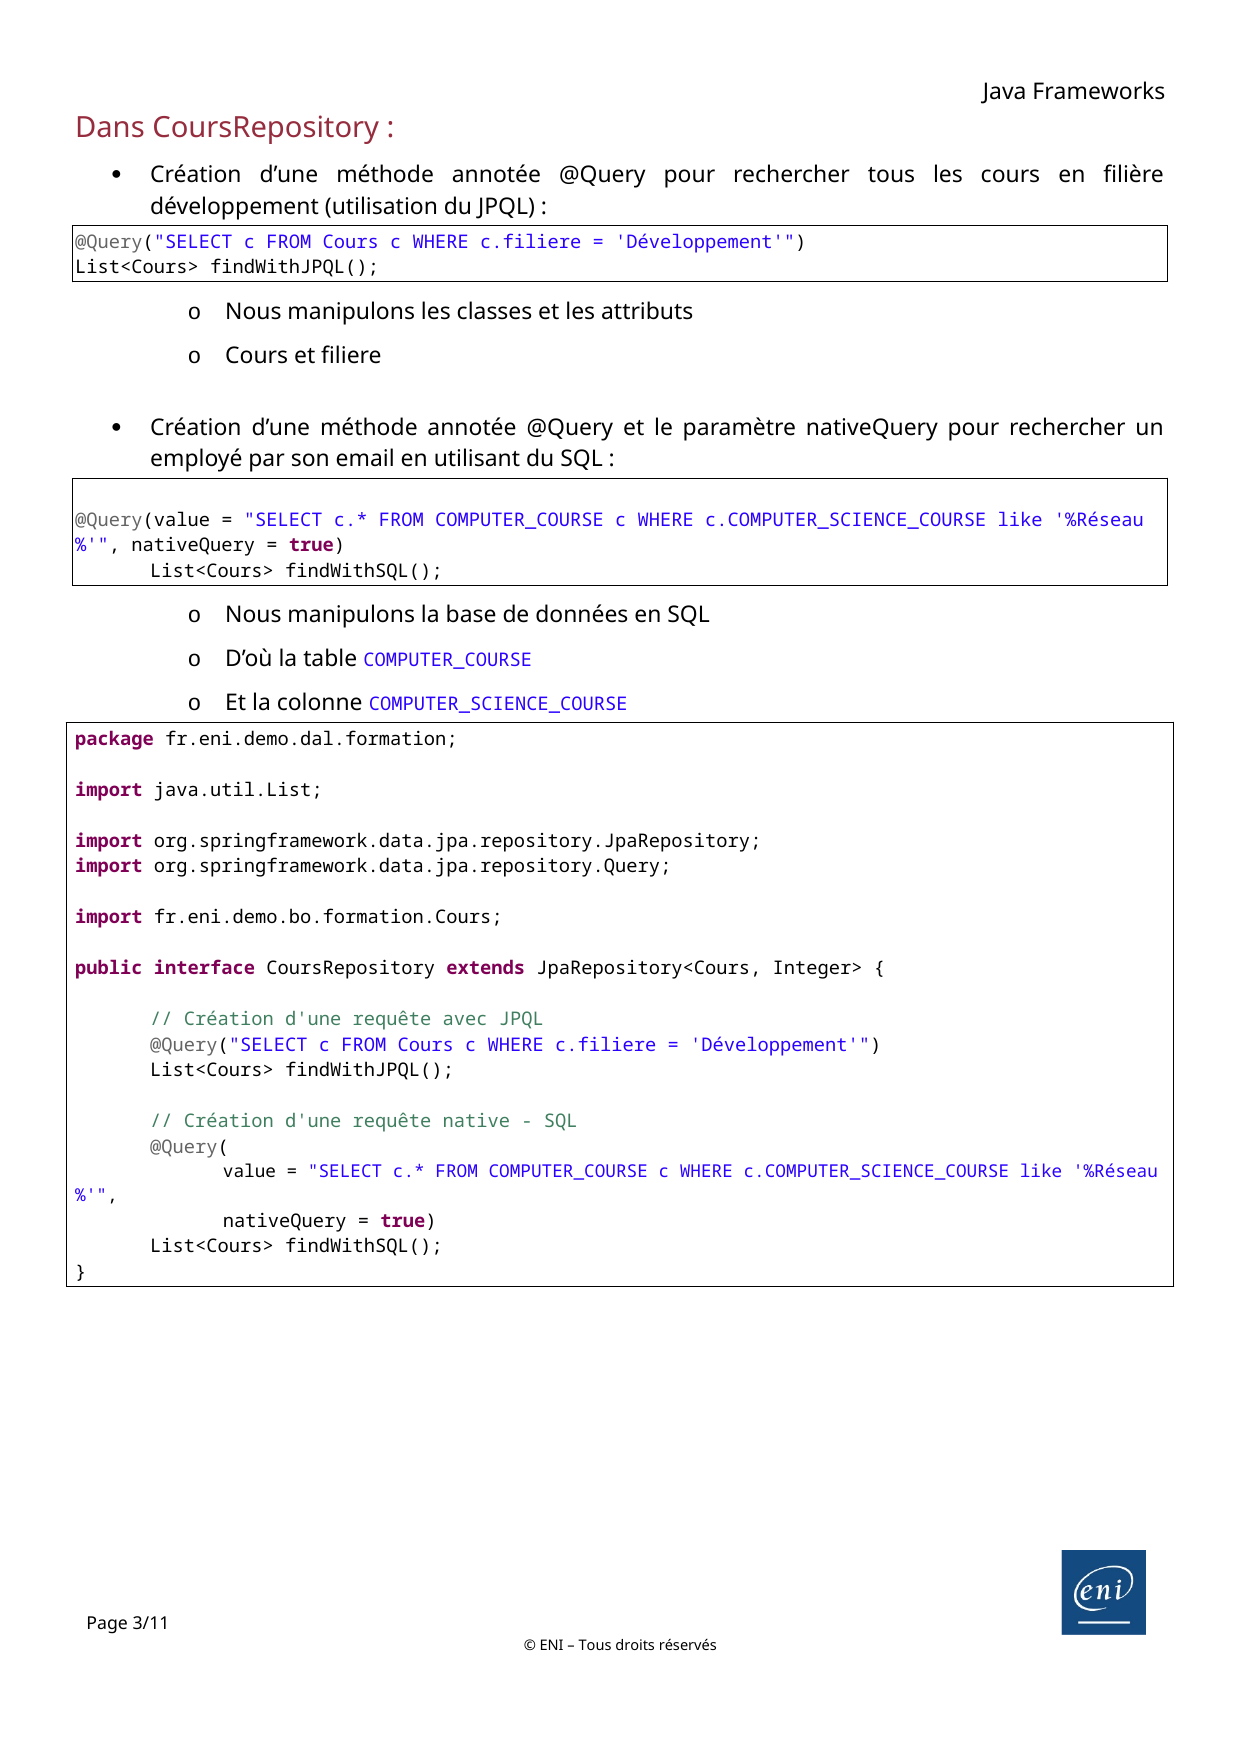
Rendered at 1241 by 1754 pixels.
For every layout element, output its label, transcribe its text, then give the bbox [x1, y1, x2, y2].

text List<Cours> findWithSQL(); [75, 1232, 1165, 1255]
text // Création d'une requête avec JPQL [75, 1006, 1165, 1031]
text List<Cours> findWithJPQL(); [73, 251, 1167, 281]
picture [1061, 1550, 1146, 1635]
text import org.springframework.data.jpa.repository.JpaRepository; [75, 827, 1165, 852]
list Nous manipulons la base de données en SQL [187, 598, 1165, 630]
text List<Cours> findWithJPQL(); [75, 1057, 1165, 1082]
text @Query("SELECT c FROM Cours c WHERE c.filiere = 'Développement'") [73, 226, 1167, 251]
text } [67, 1255, 1173, 1286]
text @Query(value = "SELECT c.* FROM COMPUTER_COURSE c WHERE c.COMPUTER_SCIENCE_COURSE like '%Réseau%'", nativeQuery = true) [75, 506, 1165, 554]
text @Query( [75, 1133, 1165, 1159]
text @Query("SELECT c FROM Cours c WHERE c.filiere = 'Développement'") [75, 1031, 1165, 1057]
list Cours et filiere [187, 339, 1165, 370]
subtitle Dans CoursRepository : [75, 106, 1165, 146]
text import java.util.List; [75, 776, 1165, 801]
text import org.springframework.data.jpa.repository.Query; [75, 852, 1165, 878]
text Création d’une méthode annotée @Query et le paramètre nativeQuery pour rechercher un employé par son email en utilisant du SQL : [112, 411, 1165, 473]
text // Création d'une requête native - SQL [75, 1108, 1165, 1133]
text value = "SELECT c.* FROM COMPUTER_COURSE c WHERE c.COMPUTER_SCIENCE_COURSE like '%Réseau%'", [75, 1159, 1165, 1207]
text Création d’une méthode annotée @Query pour rechercher tous les cours en filière développement (utilisation du JPQL) : [112, 158, 1165, 221]
text List<Cours> findWithSQL(); [73, 554, 1167, 585]
text package fr.eni.demo.dal.formation; [67, 723, 1173, 750]
list Et la colonne COMPUTER_SCIENCE_COURSE [187, 686, 1165, 717]
list D’où la table COMPUTER_COURSE [187, 642, 1165, 674]
list Nous manipulons les classes et les attributs [187, 295, 1165, 326]
text import fr.eni.demo.bo.formation.Cours; [75, 903, 1165, 929]
text nativeQuery = true) [75, 1207, 1165, 1232]
text public interface CoursRepository extends JpaRepository<Cours, Integer> { [75, 954, 1165, 980]
